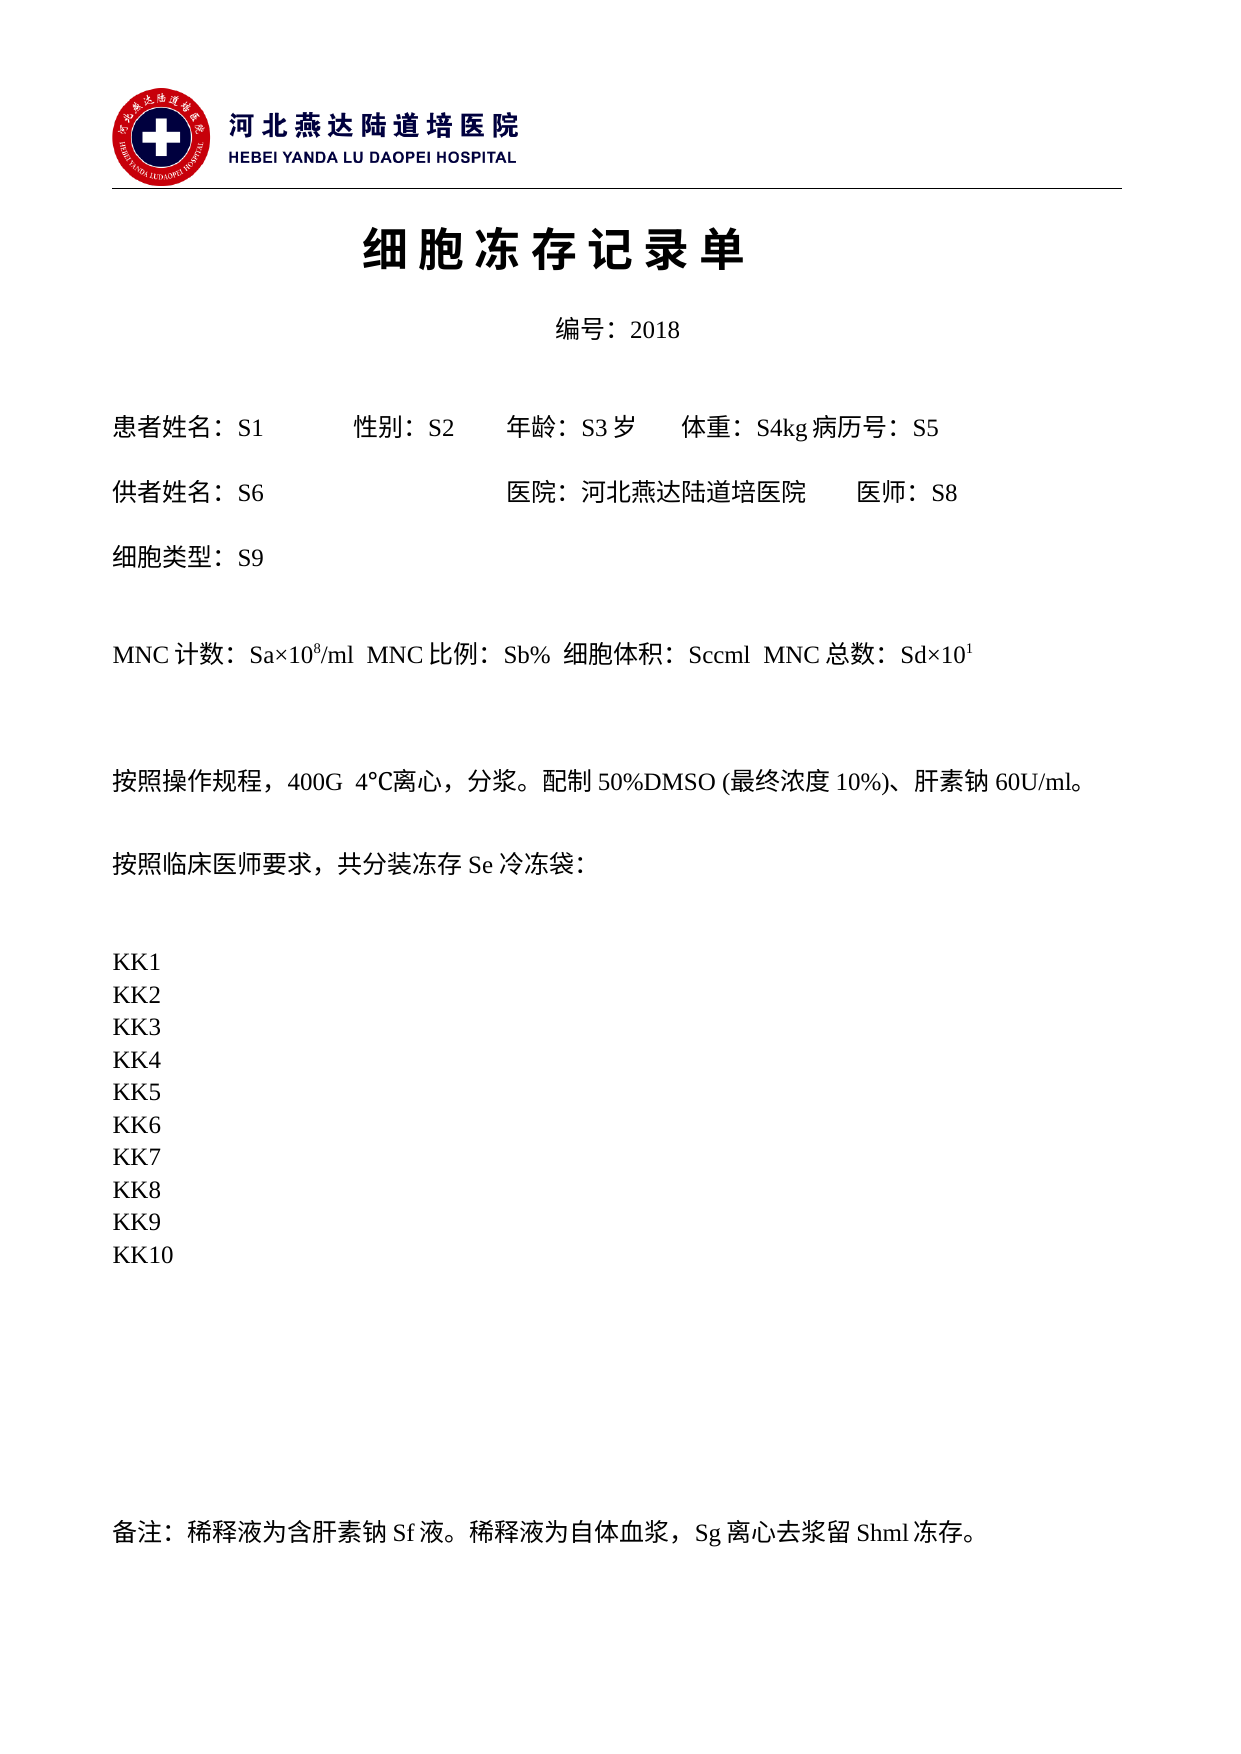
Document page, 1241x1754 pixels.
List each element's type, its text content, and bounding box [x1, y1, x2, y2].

text 细胞类型：S9 [112, 523, 1122, 588]
picture [112, 88, 524, 186]
text 供者姓名：S6 医院：河北燕达陆道培医院 医师：S8 [112, 458, 1122, 523]
text 患者姓名：S1 性别：S2 年龄：S3岁 体重：S4kg 病历号：S5 [112, 393, 1122, 458]
text 按照操作规程，400G 4℃离心，分浆。配制50%DMSO (最终浓度10%)、肝素钠 60U/ml。 [112, 747, 1122, 812]
text KK6 [112, 1108, 1122, 1140]
text KK4 [112, 1043, 1122, 1075]
text 细 胞 冻 存 记 录 单 [112, 198, 1122, 295]
text 编号：2018 [112, 295, 1122, 360]
text 按照临床医师要求，共分装冻存 Se 冷冻袋： [112, 830, 1122, 895]
text 备注：稀释液为含肝素钠Sf液。稀释液为自体血浆，Sg离心去浆留Shml冻存。 [112, 1498, 1122, 1563]
text KK5 [112, 1075, 1122, 1108]
text KK9 [112, 1205, 1122, 1238]
text KK10 [112, 1238, 1122, 1270]
text KK3 [112, 1010, 1122, 1043]
text KK7 [112, 1140, 1122, 1173]
text KK2 [112, 978, 1122, 1010]
text KK8 [112, 1173, 1122, 1205]
text MNC计数：Sa×108/ml MNC比例：Sb% 细胞体积：Sccml MNC总数：Sd×101 [112, 620, 1122, 685]
text KK1 [112, 945, 1122, 978]
